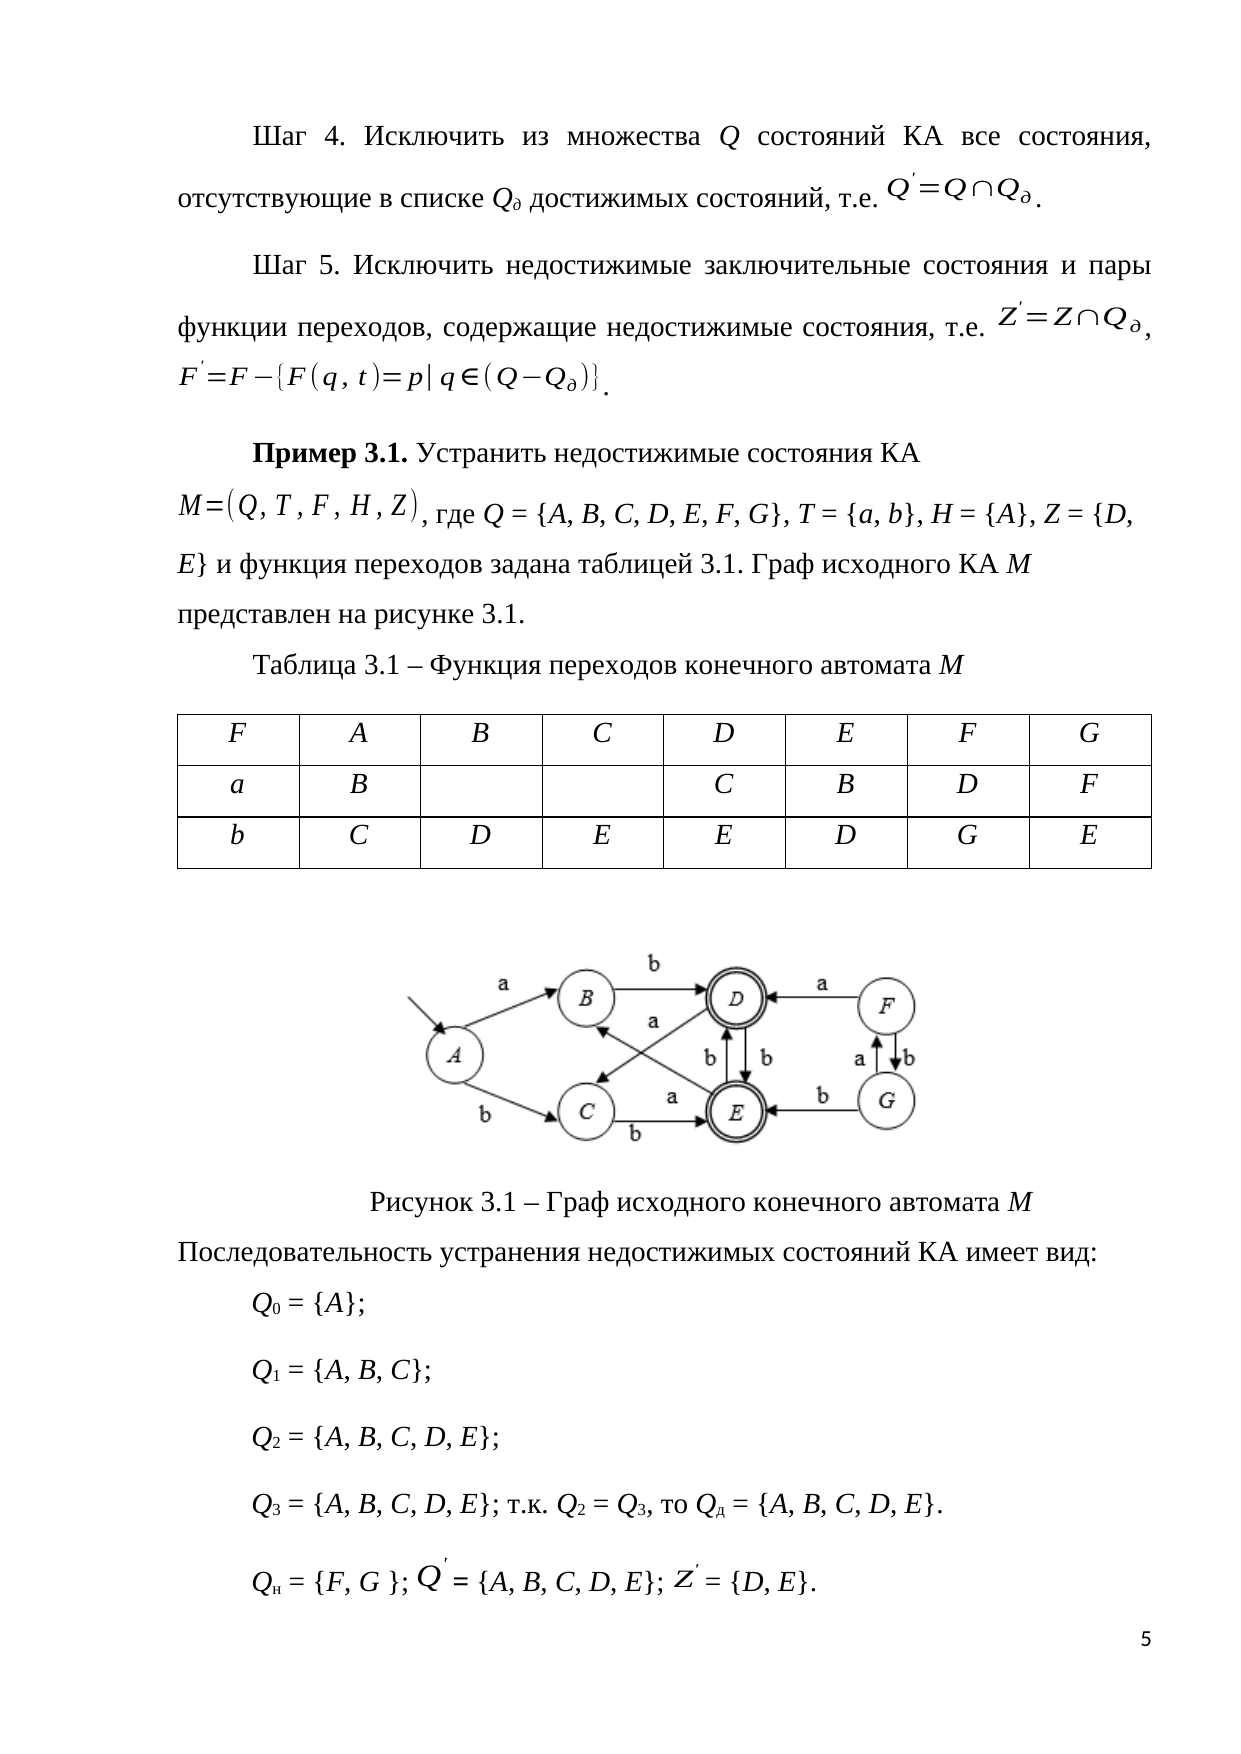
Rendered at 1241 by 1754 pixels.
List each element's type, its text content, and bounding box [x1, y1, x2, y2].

table_cell B [300, 766, 420, 816]
table_cell D [908, 766, 1029, 816]
table_cell B [786, 766, 907, 816]
table_header E [786, 715, 907, 765]
picture [337, 919, 1067, 1168]
table_cell C [664, 766, 785, 816]
table_cell b [178, 818, 299, 868]
table_cell E [543, 818, 663, 868]
table_cell D [786, 818, 907, 868]
table_cell E [1030, 818, 1151, 868]
text Q3 = {A, B, C, D, E}; т.к. Q2 = Q3, то Qд = {A, B, C, D, E}. [251, 1486, 1152, 1519]
text Рисунок 3.1 – Граф исходного конечного автомата М [177, 1184, 1152, 1218]
table_header F [178, 715, 299, 765]
text Последовательность устранения недостижимых состояний КА имеет вид: [177, 1234, 1152, 1268]
table_cell D [421, 818, 542, 868]
text Таблица 3.1 – Функция переходов конечного автомата M [177, 647, 1152, 681]
table_cell [421, 766, 542, 816]
table_cell E [664, 818, 785, 868]
text Пример 3.1. Устранить недостижимые состояния КА , где Q = {A, B, C, D, E, F, G}, T = {a, b}, H = {A}, Z = {D, E} и функция переходов задана таблицей 3.1. Граф исходного КА М представлен на рисунке 3.1. [177, 436, 1152, 630]
text Q2 = {A, B, C, D, E}; [251, 1419, 1152, 1452]
table_header G [1030, 715, 1151, 765]
text Шаг 4. Исключить из множества Q состояний КА все состояния, отсутствующие в списке Qд достижимых состояний, т.е. . [177, 118, 1152, 214]
table_cell C [300, 818, 420, 868]
table_header C [543, 715, 663, 765]
table_cell F [1030, 766, 1151, 816]
table_header B [421, 715, 542, 765]
table_header D [664, 715, 785, 765]
table_cell G [908, 818, 1029, 868]
text Q1 = {A, B, C}; [251, 1352, 1152, 1385]
table_header A [300, 715, 420, 765]
text Q0 = {A}; [251, 1285, 1152, 1318]
table_cell [543, 766, 663, 816]
table_cell a [178, 766, 299, 816]
text Шаг 5. Исключить недостижимые заключительные состояния и пары функции переходов, содержащие недостижимые состояния, т.е. , . [177, 247, 1152, 402]
text Qн = {F, G }; = {A, B, C, D, E}; = {D, E}. [251, 1553, 1152, 1598]
table_header F [908, 715, 1029, 765]
